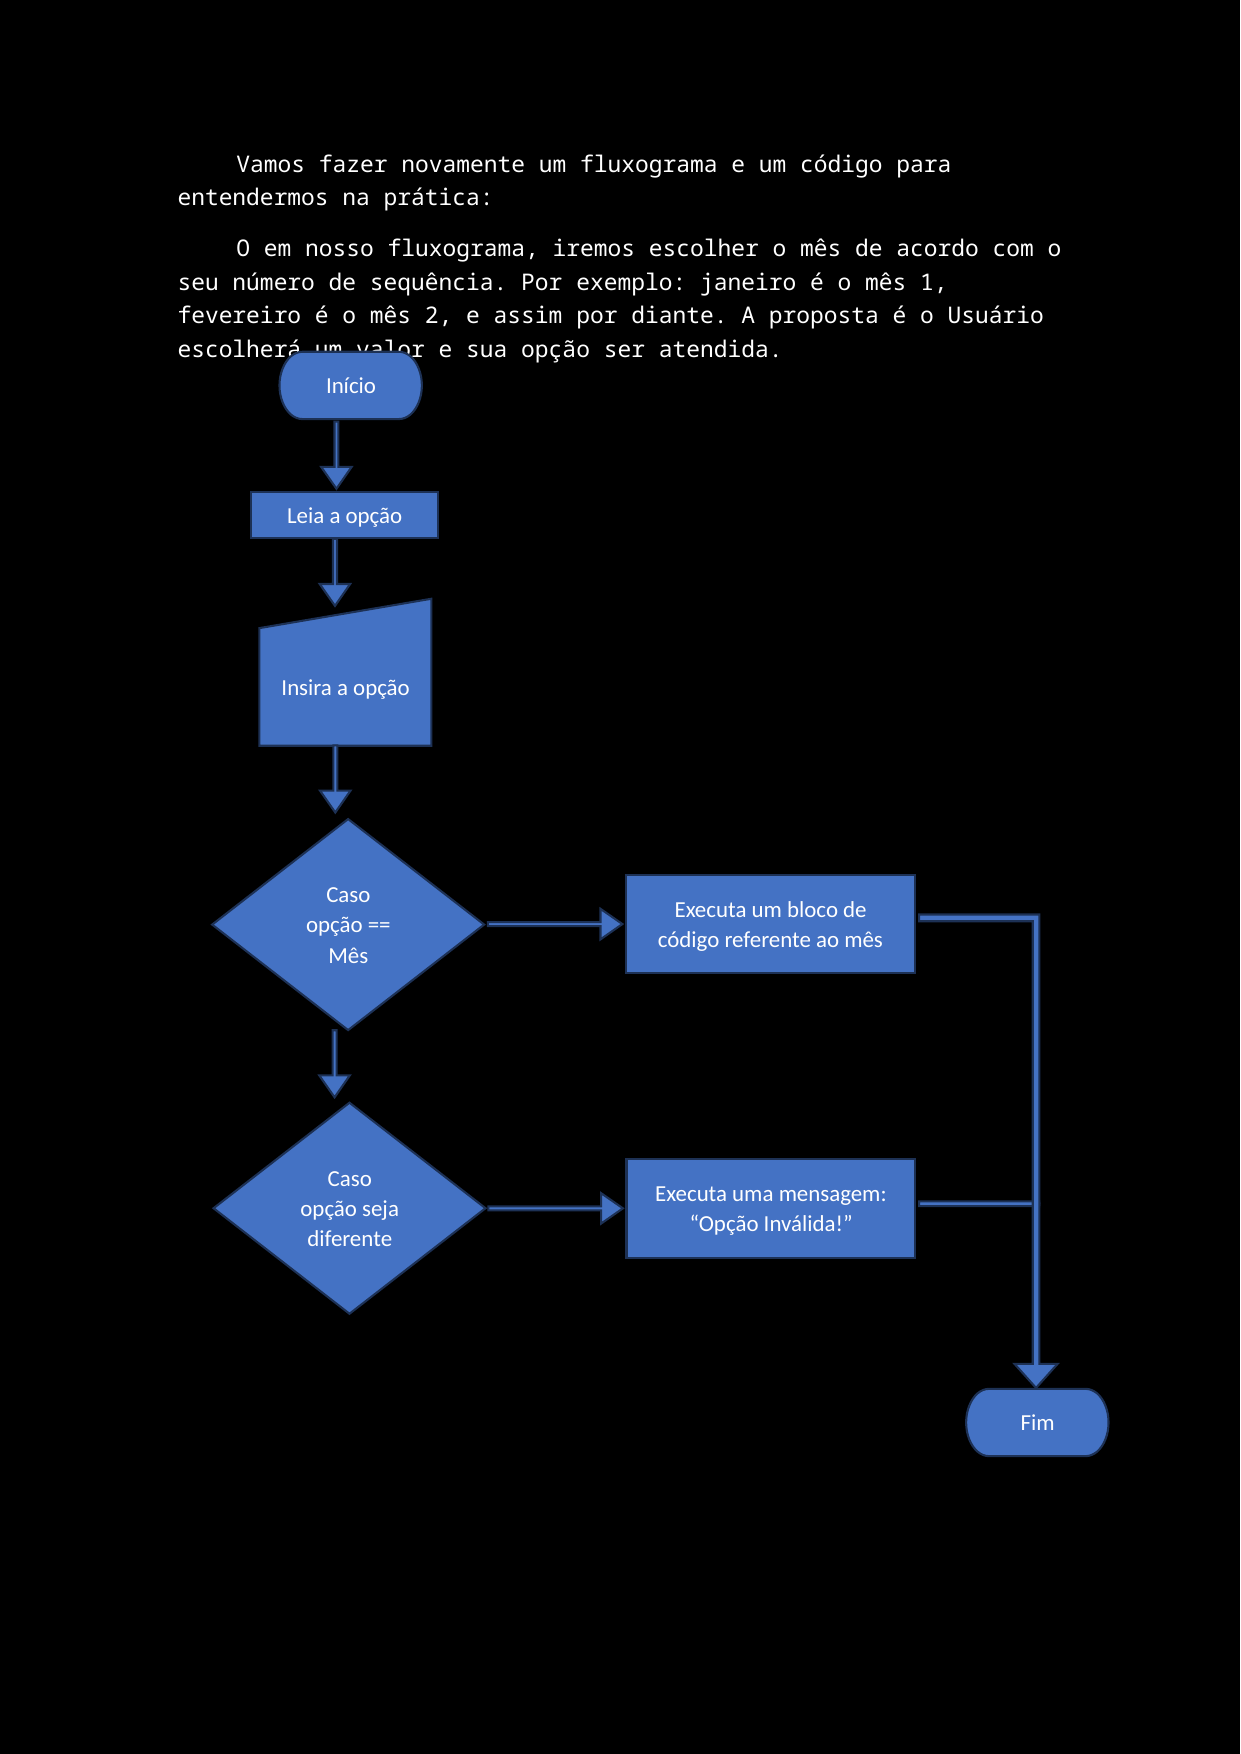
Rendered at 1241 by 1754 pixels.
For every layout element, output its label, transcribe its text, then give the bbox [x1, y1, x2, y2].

text O em nosso fluxograma, iremos escolher o mês de acordo com o seu número de sequência. Por exemplo: janeiro é o mês 1, fevereiro é o mês 2, e assim por diante. A proposta é o Usuário escolherá um valor e sua opção ser atendida. [177, 232, 1063, 364]
text Vamos fazer novamente um fluxograma e um código para entendermos na prática: [177, 148, 1063, 213]
